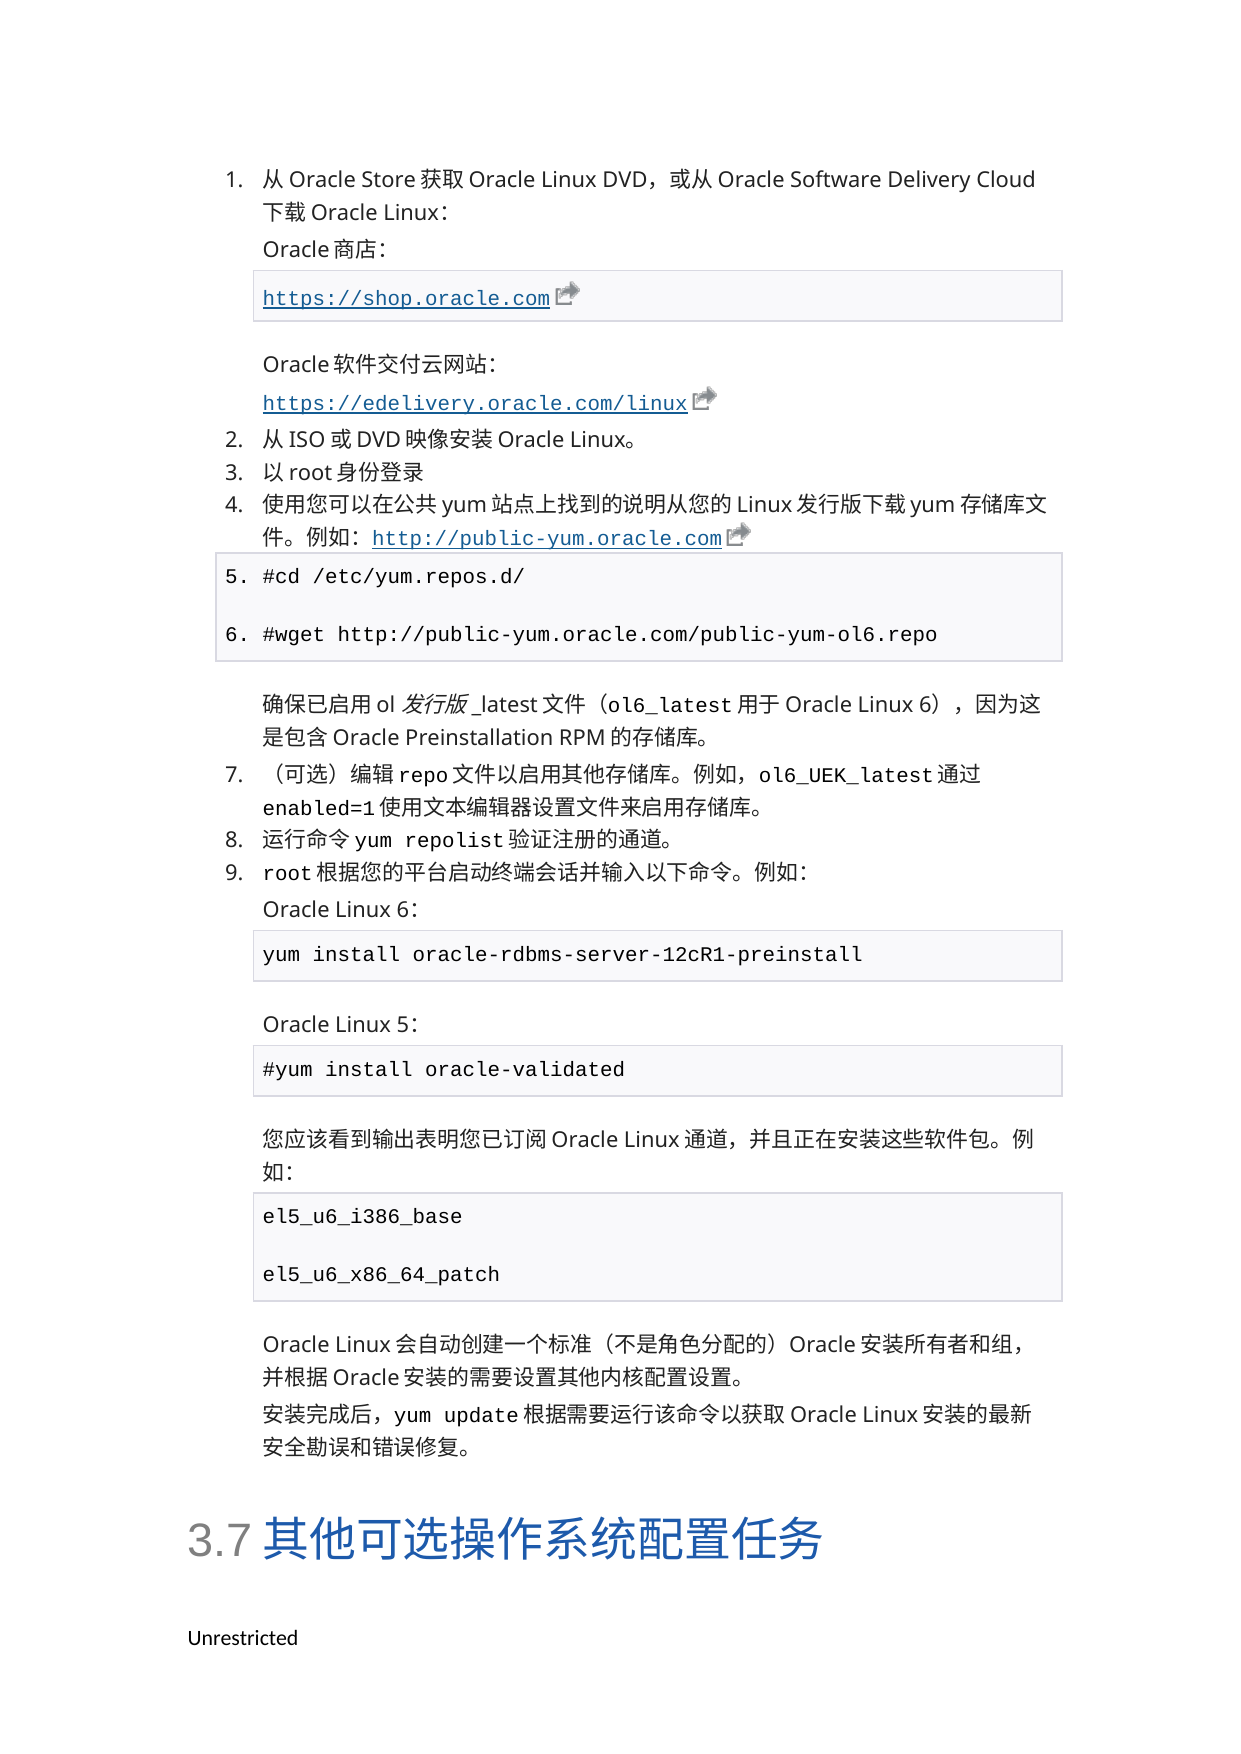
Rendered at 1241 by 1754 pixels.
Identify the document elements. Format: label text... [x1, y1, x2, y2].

text 3.7其他可选操作系统配置任务 [187, 1487, 1053, 1584]
text #yum install oracle-validated [254, 1046, 1061, 1095]
list 从Oracle Store获取Oracle Linux DVD，或从Oracle Software Delivery Cloud下载Oracle Linux： [225, 162, 1053, 227]
text 安装完成后，yum update根据需要运行该命令以获取Oracle Linux安装的最新安全勘误和错误修复。 [262, 1397, 1053, 1462]
picture [687, 384, 723, 410]
text Oracle Linux 5： [262, 1007, 1053, 1039]
text Oracle软件交付云网站： [262, 347, 1053, 379]
text Oracle商店： [262, 232, 1053, 264]
text https://edelivery.oracle.com/linux [262, 384, 1053, 417]
picture [721, 520, 757, 546]
list 使用您可以在公共yum站点上找到的说明从您的Linux发行版下载yum存储库文件。例如：http://public-yum.oracle.com [225, 487, 1053, 552]
picture [550, 279, 586, 305]
list 从ISO或DVD映像安装Oracle Linux。 [225, 422, 1053, 455]
text https://shop.oracle.com [254, 271, 1061, 320]
text el5_u6_x86_64_patch [254, 1249, 1061, 1300]
text yum install oracle-rdbms-server-12cR1-preinstall [254, 931, 1061, 980]
text 您应该看到输出表明您已订阅Oracle Linux通道，并且正在安装这些软件包。例如： [262, 1122, 1053, 1187]
list （可选）编辑repo文件以启用其他存储库。例如，ol6_UEK_latest通过enabled=1使用文本编辑器设置文件来启用存储库。 [225, 757, 1053, 822]
list 以root身份登录 [225, 455, 1053, 487]
text 确保已启用ol 发行版 _latest文件（ol6_latest用于Oracle Linux 6），因为这是包含Oracle Preinstallation RPM的存储库。 [262, 687, 1053, 752]
list 运行命令yum repolist验证注册的通道。 [225, 822, 1053, 854]
list #cd /etc/yum.repos.d/ [217, 554, 1061, 594]
list #wget http://public-yum.oracle.com/public-yum-ol6.repo [217, 610, 1061, 660]
text el5_u6_i386_base [254, 1194, 1061, 1234]
text Oracle Linux会自动创建一个标准（不是角色分配的）Oracle安装所有者和组，并根据Oracle安装的需要设置其他内核配置设置。 [262, 1327, 1053, 1392]
text Oracle Linux 6： [262, 892, 1053, 925]
list root根据您的平台启动终端会话并输入以下命令。例如： [225, 854, 1053, 887]
